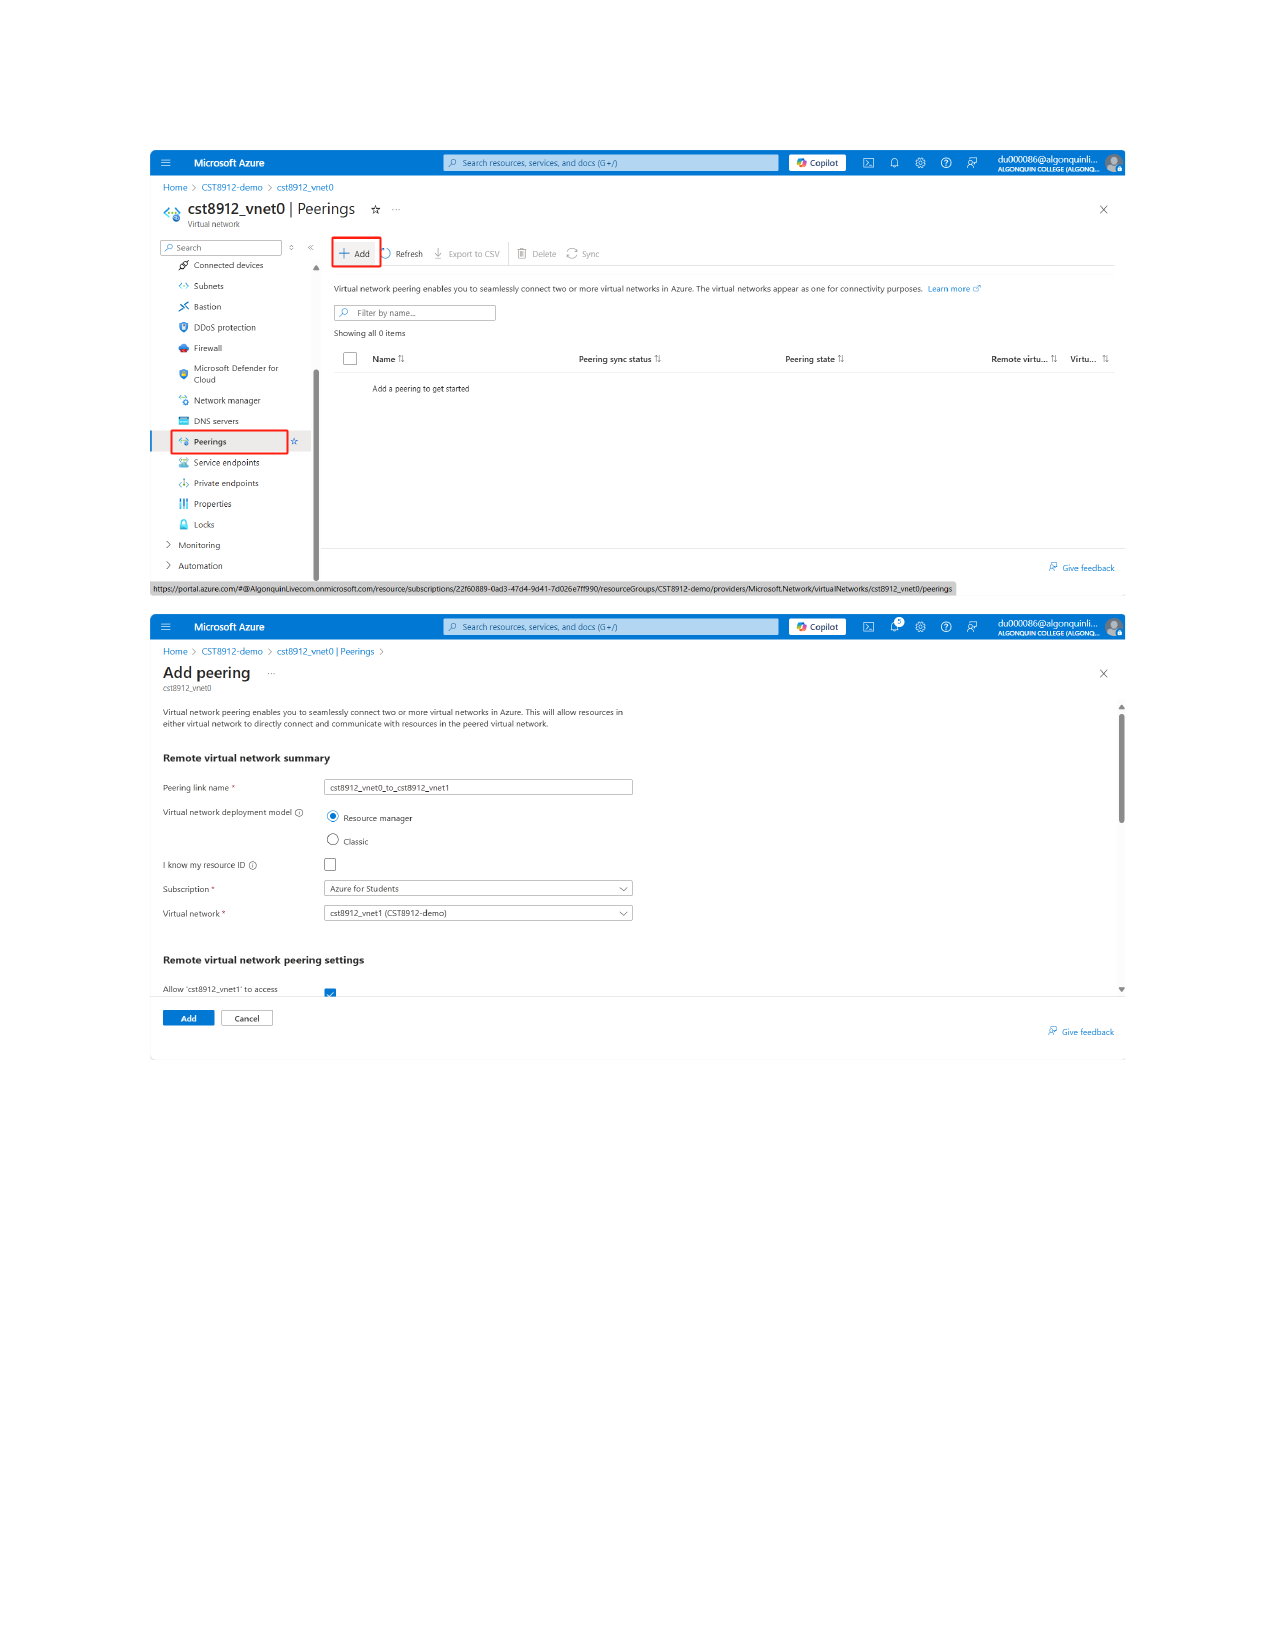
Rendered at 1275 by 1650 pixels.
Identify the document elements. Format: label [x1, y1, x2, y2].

picture [150, 614, 1125, 1060]
picture [150, 150, 1125, 596]
